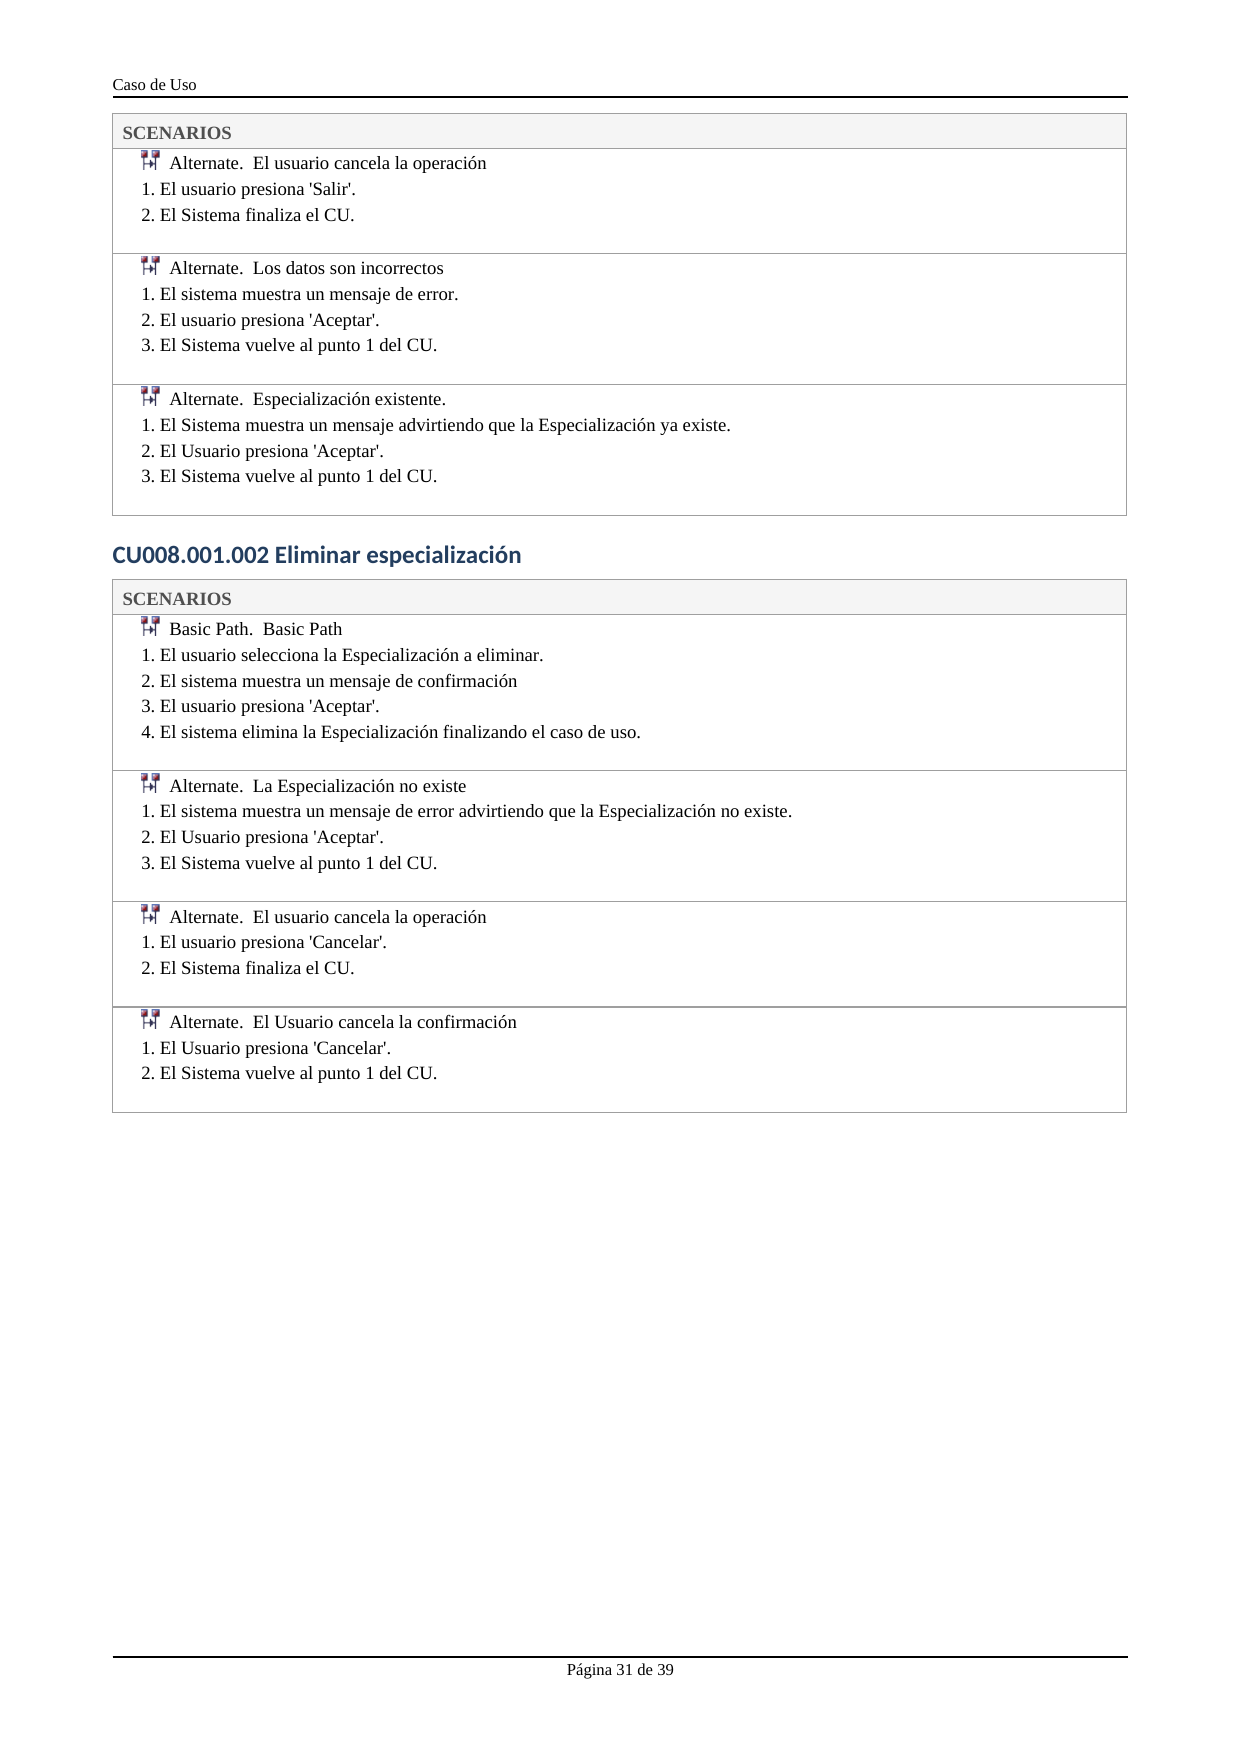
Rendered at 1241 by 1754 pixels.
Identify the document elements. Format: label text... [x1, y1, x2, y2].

picture [141, 1009, 160, 1029]
picture [141, 616, 160, 636]
table_cell Alternate. El usuario cancela la operación 1. El usuario presiona 'Cancelar'. 2. El Sistema finaliza el CU. [113, 902, 1126, 1006]
picture [141, 904, 160, 924]
picture [141, 256, 160, 275]
table_header SCENARIOS [113, 114, 1126, 148]
table_cell Alternate. Especialización existente. 1. El Sistema muestra un mensaje advirtiendo que la Especialización ya existe. 2. El Usuario presiona 'Aceptar'. 3. El Sistema vuelve al punto 1 del CU. [113, 385, 1126, 515]
table_header SCENARIOS [113, 580, 1126, 614]
table_cell Alternate. El usuario cancela la operación 1. El usuario presiona 'Salir'. 2. El Sistema finaliza el CU. [113, 149, 1126, 253]
table_cell Alternate. La Especialización no existe 1. El sistema muestra un mensaje de error advirtiendo que la Especialización no existe. 2. El Usuario presiona 'Aceptar'. 3. El Sistema vuelve al punto 1 del CU. [113, 771, 1126, 901]
picture [141, 386, 160, 406]
picture [141, 773, 160, 793]
subtitle CU008.001.002 Eliminar especialización [112, 540, 1128, 570]
table_cell Alternate. Los datos son incorrectos 1. El sistema muestra un mensaje de error. 2. El usuario presiona 'Aceptar'. 3. El Sistema vuelve al punto 1 del CU. [113, 254, 1126, 384]
table_cell Basic Path. Basic Path 1. El usuario selecciona la Especialización a eliminar. 2. El sistema muestra un mensaje de confirmación 3. El usuario presiona 'Aceptar'. 4. El sistema elimina la Especialización finalizando el caso de uso. [113, 615, 1126, 770]
table_cell Alternate. El Usuario cancela la confirmación 1. El Usuario presiona 'Cancelar'. 2. El Sistema vuelve al punto 1 del CU. [113, 1008, 1126, 1112]
picture [141, 150, 160, 170]
